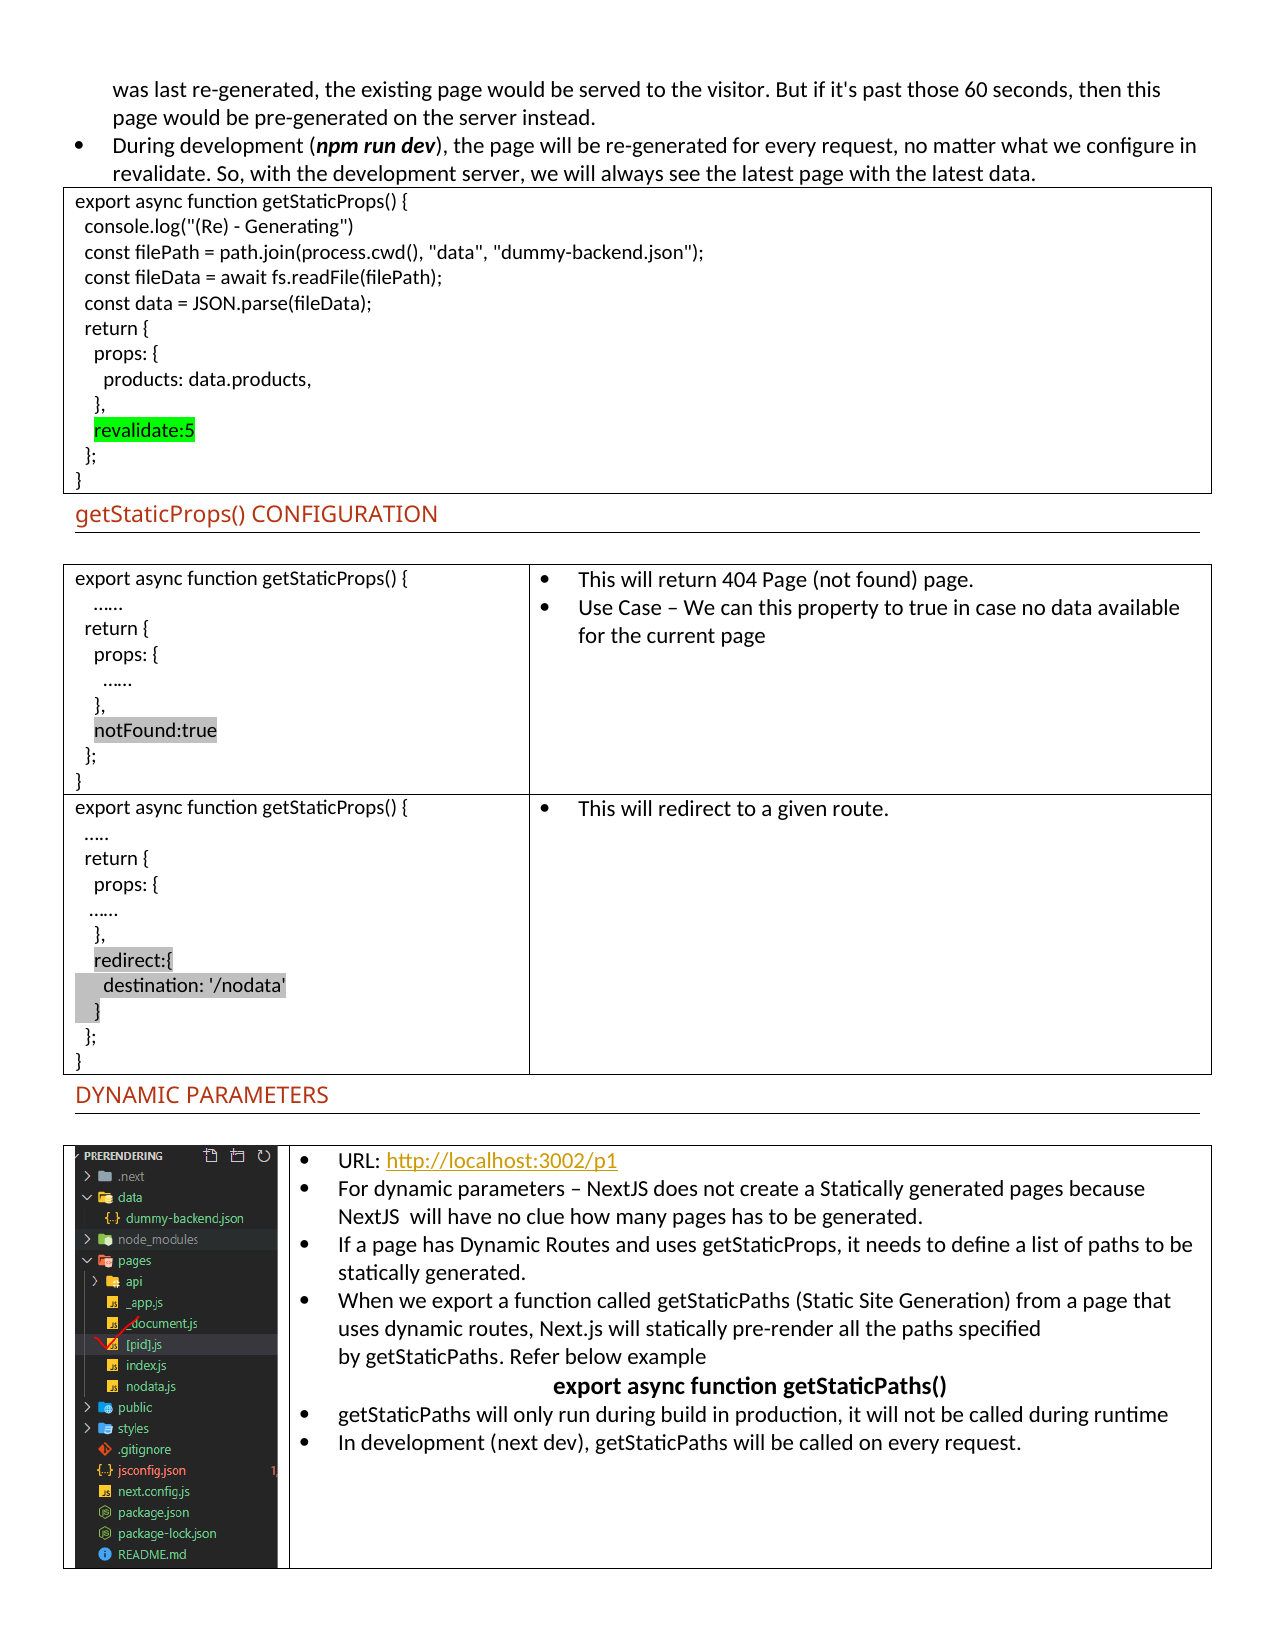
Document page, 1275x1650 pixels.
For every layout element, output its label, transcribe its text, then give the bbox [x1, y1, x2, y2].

subtitle getStaticProps() CONFIGURATION [75, 498, 1200, 532]
table_header export async function getStaticProps() { console.log("(Re) - Generating") const filePath = path.join(process.cwd(), "data", "dummy-backend.json"); const fileData = await fs.readFile(filePath); const data = JSON.parse(fileData); return { props: { products: data.products, }, revalidate:5 }; } [64, 188, 1211, 493]
table_header URL: http://localhost:3002/p1 For dynamic parameters – NextJS does not create a Statically generated pages because NextJS will have no clue how many pages has to be generated. If a page has Dynamic Routes and uses getStaticProps, it needs to define a list of paths to be statically generated. When we export a function called getStaticPaths (Static Site Generation) from a page that uses dynamic routes, Next.js will statically pre-render all the paths specified by getStaticPaths. Refer below example export async function getStaticPaths() getStaticPaths will only run during build in production, it will not be called during runtime In development (next dev), getStaticPaths will be called on every request. [290, 1146, 1211, 1568]
table_header This will return 404 Page (not found) page. Use Case – We can this property to true in case no data available for the current page [530, 565, 1211, 793]
table_header export async function getStaticProps() { …… return { props: { …… }, notFound:true }; } [64, 565, 529, 793]
table_header [278, 1146, 289, 1568]
table_cell This will redirect to a given route. [530, 795, 1211, 1074]
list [75, 75, 1200, 131]
table_cell export async function getStaticProps() { ….. return { props: { …… }, redirect:{ destination: '/nodata' } }; } [64, 795, 529, 1074]
table_header [64, 1146, 75, 1568]
subtitle DYNAMIC PARAMETERS [75, 1079, 1200, 1113]
picture [75, 1145, 278, 1568]
list During development (npm run dev), the page will be re-generated for every request, no matter what we configure in revalidate. So, with the development server, we will always see the latest page with the latest data. [75, 131, 1200, 187]
